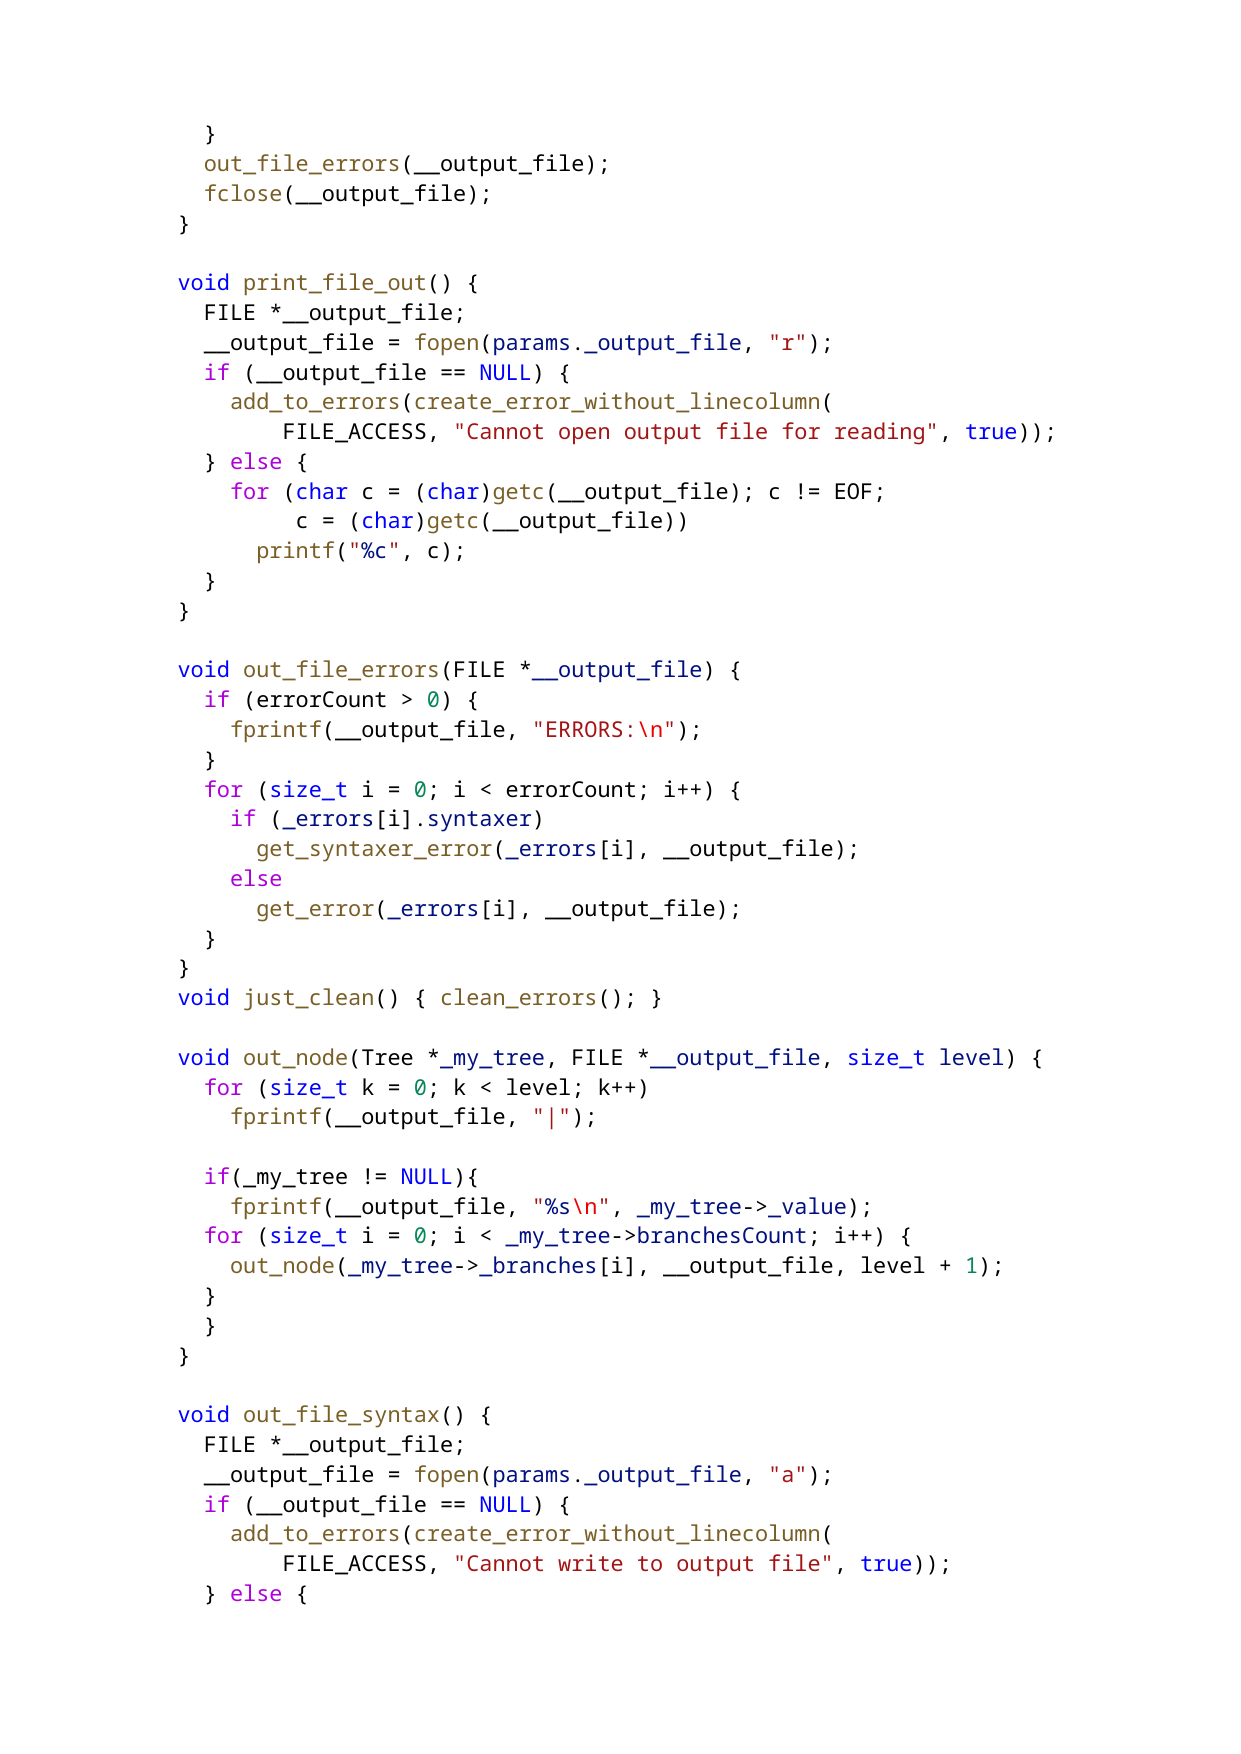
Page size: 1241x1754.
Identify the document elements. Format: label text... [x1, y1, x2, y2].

text FILE *__output_file; [177, 1429, 1152, 1459]
text void out_node(Tree *_my_tree, FILE *__output_file, size_t level) { [177, 1042, 1152, 1071]
text fprintf(__output_file, "%s\n", _my_tree->_value); [177, 1191, 1152, 1220]
text for (char c = (char)getc(__output_file); c != EOF; [177, 476, 1152, 505]
text fprintf(__output_file, "ERRORS:\n"); [177, 714, 1152, 744]
text FILE *__output_file; [177, 297, 1152, 327]
text } [177, 565, 1152, 595]
text if(_my_tree != NULL){ [177, 1161, 1152, 1191]
text if (errorCount > 0) { [177, 684, 1152, 714]
text add_to_errors(create_error_without_linecolumn( [177, 1518, 1152, 1548]
text else [177, 863, 1152, 893]
text if (__output_file == NULL) { [177, 1488, 1152, 1518]
text } [177, 118, 1152, 148]
text FILE_ACCESS, "Cannot open output file for reading", true)); [177, 416, 1152, 446]
text for (size_t i = 0; i < _my_tree->branchesCount; i++) { [177, 1220, 1152, 1250]
text } [177, 1280, 1152, 1310]
text } [177, 952, 1152, 982]
text } [177, 207, 1152, 237]
text get_syntaxer_error(_errors[i], __output_file); [177, 833, 1152, 863]
text } [177, 1339, 1152, 1369]
text fprintf(__output_file, "|"); [177, 1101, 1152, 1131]
text get_error(_errors[i], __output_file); [177, 893, 1152, 922]
text void out_file_errors(FILE *__output_file) { [177, 654, 1152, 684]
text if (__output_file == NULL) { [177, 356, 1152, 386]
text } [177, 744, 1152, 773]
text void out_file_syntax() { [177, 1399, 1152, 1429]
text c = (char)getc(__output_file)) [177, 505, 1152, 535]
text for (size_t k = 0; k < level; k++) [177, 1071, 1152, 1101]
text } else { [177, 1578, 1152, 1608]
text out_file_errors(__output_file); [177, 148, 1152, 178]
text } else { [177, 446, 1152, 476]
text } [177, 922, 1152, 952]
text printf("%c", c); [177, 535, 1152, 565]
text for (size_t i = 0; i < errorCount; i++) { [177, 773, 1152, 803]
text void just_clean() { clean_errors(); } [177, 982, 1152, 1012]
text void print_file_out() { [177, 267, 1152, 297]
text } [177, 1310, 1152, 1339]
text FILE_ACCESS, "Cannot write to output file", true)); [177, 1548, 1152, 1578]
text __output_file = fopen(params._output_file, "r"); [177, 327, 1152, 356]
text } [177, 595, 1152, 624]
text __output_file = fopen(params._output_file, "a"); [177, 1459, 1152, 1488]
text out_node(_my_tree->_branches[i], __output_file, level + 1); [177, 1250, 1152, 1280]
text fclose(__output_file); [177, 178, 1152, 207]
text add_to_errors(create_error_without_linecolumn( [177, 386, 1152, 416]
text if (_errors[i].syntaxer) [177, 803, 1152, 833]
